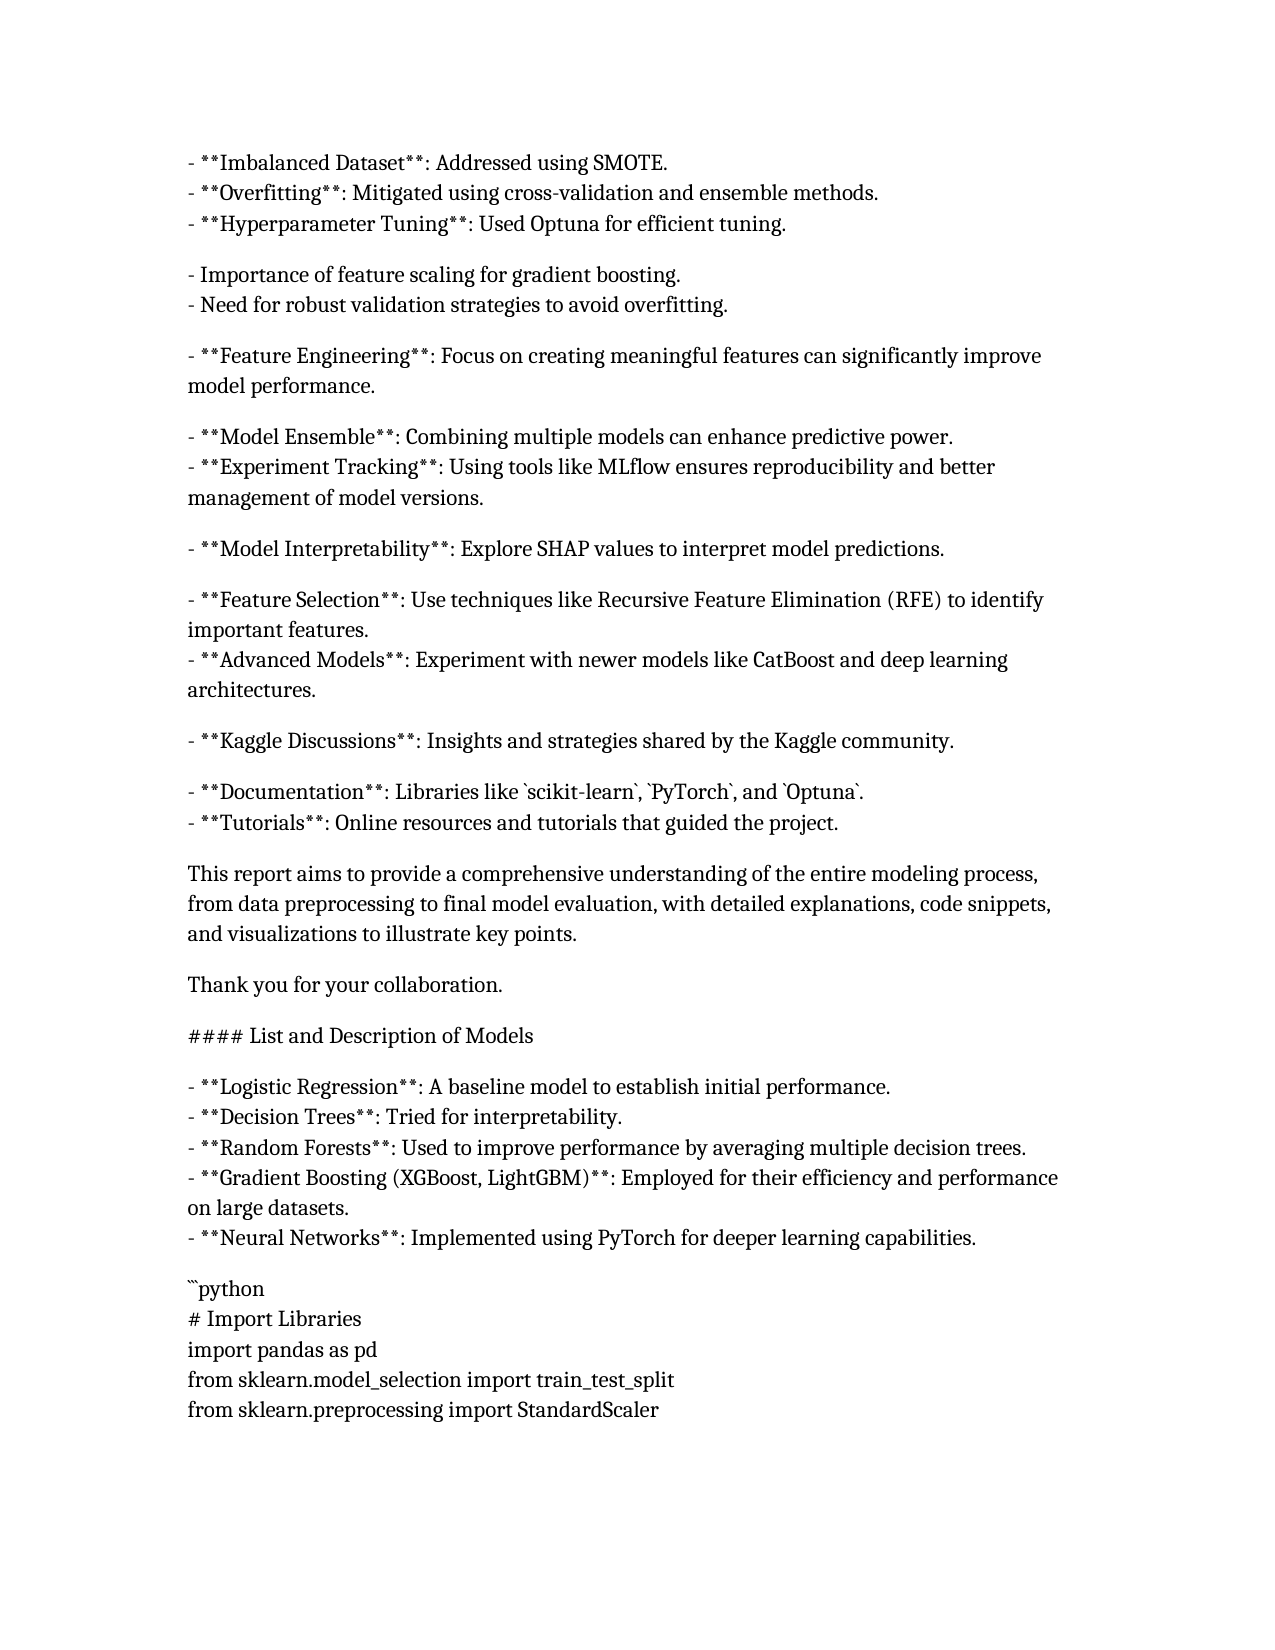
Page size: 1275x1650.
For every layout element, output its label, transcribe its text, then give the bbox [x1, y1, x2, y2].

text #### List and Description of Models [187, 1023, 1087, 1049]
text - **Model Interpretability**: Explore SHAP values to interpret model predictions. [187, 535, 1087, 562]
text - **Documentation**: Libraries like `scikit-learn`, `PyTorch`, and `Optuna`. - **Tutorials**: Online resources and tutorials that guided the project. [187, 779, 1087, 836]
text ```python # Import Libraries import pandas as pd from sklearn.model_selection import train_test_split from sklearn.preprocessing import StandardScaler [187, 1276, 1087, 1423]
text - **Feature Engineering**: Focus on creating meaningful features can significantly improve model performance. [187, 343, 1087, 399]
text This report aims to provide a comprehensive understanding of the entire modeling process, from data preprocessing to final model evaluation, with detailed explanations, code snippets, and visualizations to illustrate key points. [187, 860, 1087, 947]
text - **Imbalanced Dataset**: Addressed using SMOTE. - **Overfitting**: Mitigated using cross-validation and ensemble methods. - **Hyperparameter Tuning**: Used Optuna for efficient tuning. [187, 150, 1087, 237]
text Thank you for your collaboration. [187, 972, 1087, 998]
text - Importance of feature scaling for gradient boosting. - Need for robust validation strategies to avoid overfitting. [187, 261, 1087, 318]
text - **Kaggle Discussions**: Insights and strategies shared by the Kaggle community. [187, 728, 1087, 754]
text - **Feature Selection**: Use techniques like Recursive Feature Elimination (RFE) to identify important features. - **Advanced Models**: Experiment with newer models like CatBoost and deep learning architectures. [187, 586, 1087, 703]
text - **Model Ensemble**: Combining multiple models can enhance predictive power. - **Experiment Tracking**: Using tools like MLflow ensures reproducibility and better management of model versions. [187, 424, 1087, 511]
text - **Logistic Regression**: A baseline model to establish initial performance. - **Decision Trees**: Tried for interpretability. - **Random Forests**: Used to improve performance by averaging multiple decision trees. - **Gradient Boosting (XGBoost, LightGBM)**: Employed for their efficiency and performance on large datasets. - **Neural Networks**: Implemented using PyTorch for deeper learning capabilities. [187, 1074, 1087, 1251]
